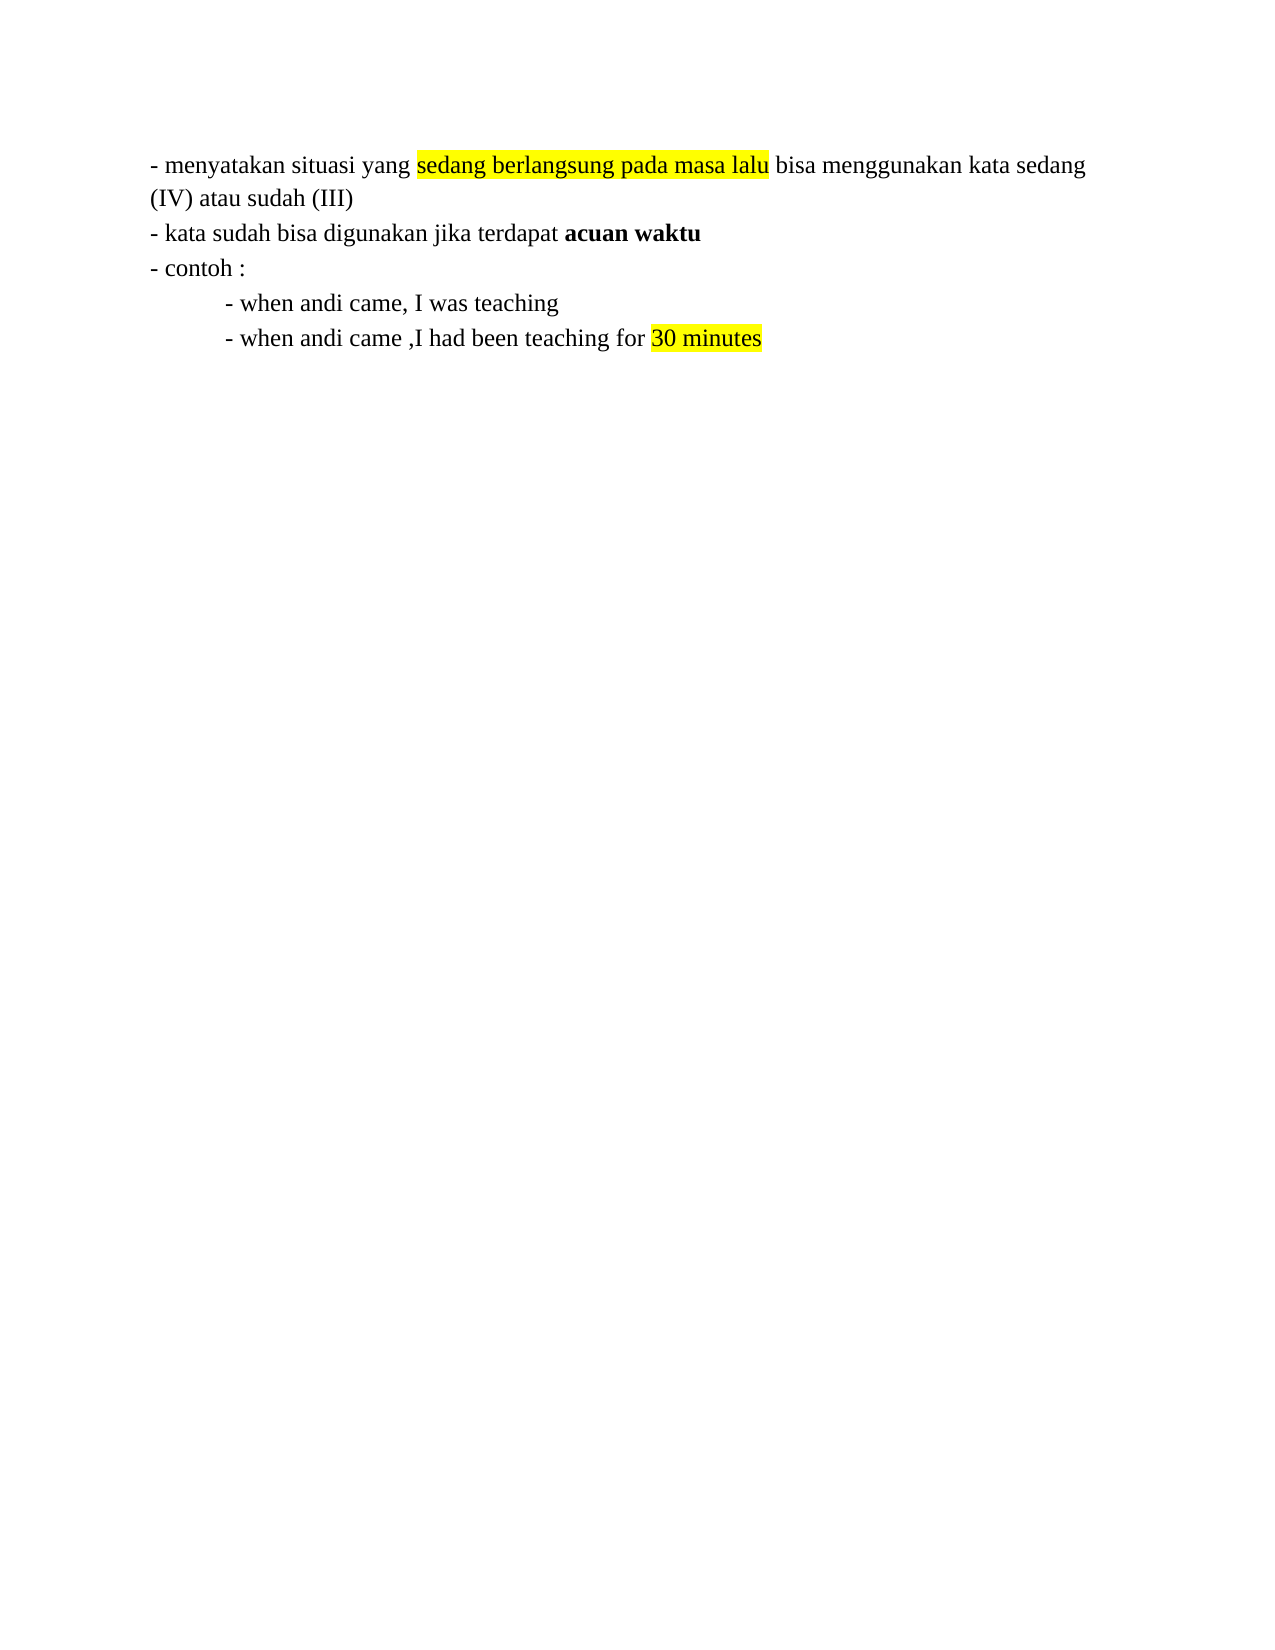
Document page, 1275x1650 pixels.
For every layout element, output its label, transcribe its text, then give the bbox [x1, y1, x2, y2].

text - when andi came ,I had been teaching for 30 minutes [150, 323, 1125, 352]
text - when andi came, I was teaching [150, 288, 1125, 317]
text - contoh : [150, 253, 1125, 282]
text - menyatakan situasi yang sedang berlangsung pada masa lalu bisa menggunakan kata sedang (IV) atau sudah (III) [150, 150, 1125, 212]
text - kata sudah bisa digunakan jika terdapat acuan waktu [150, 218, 1125, 247]
